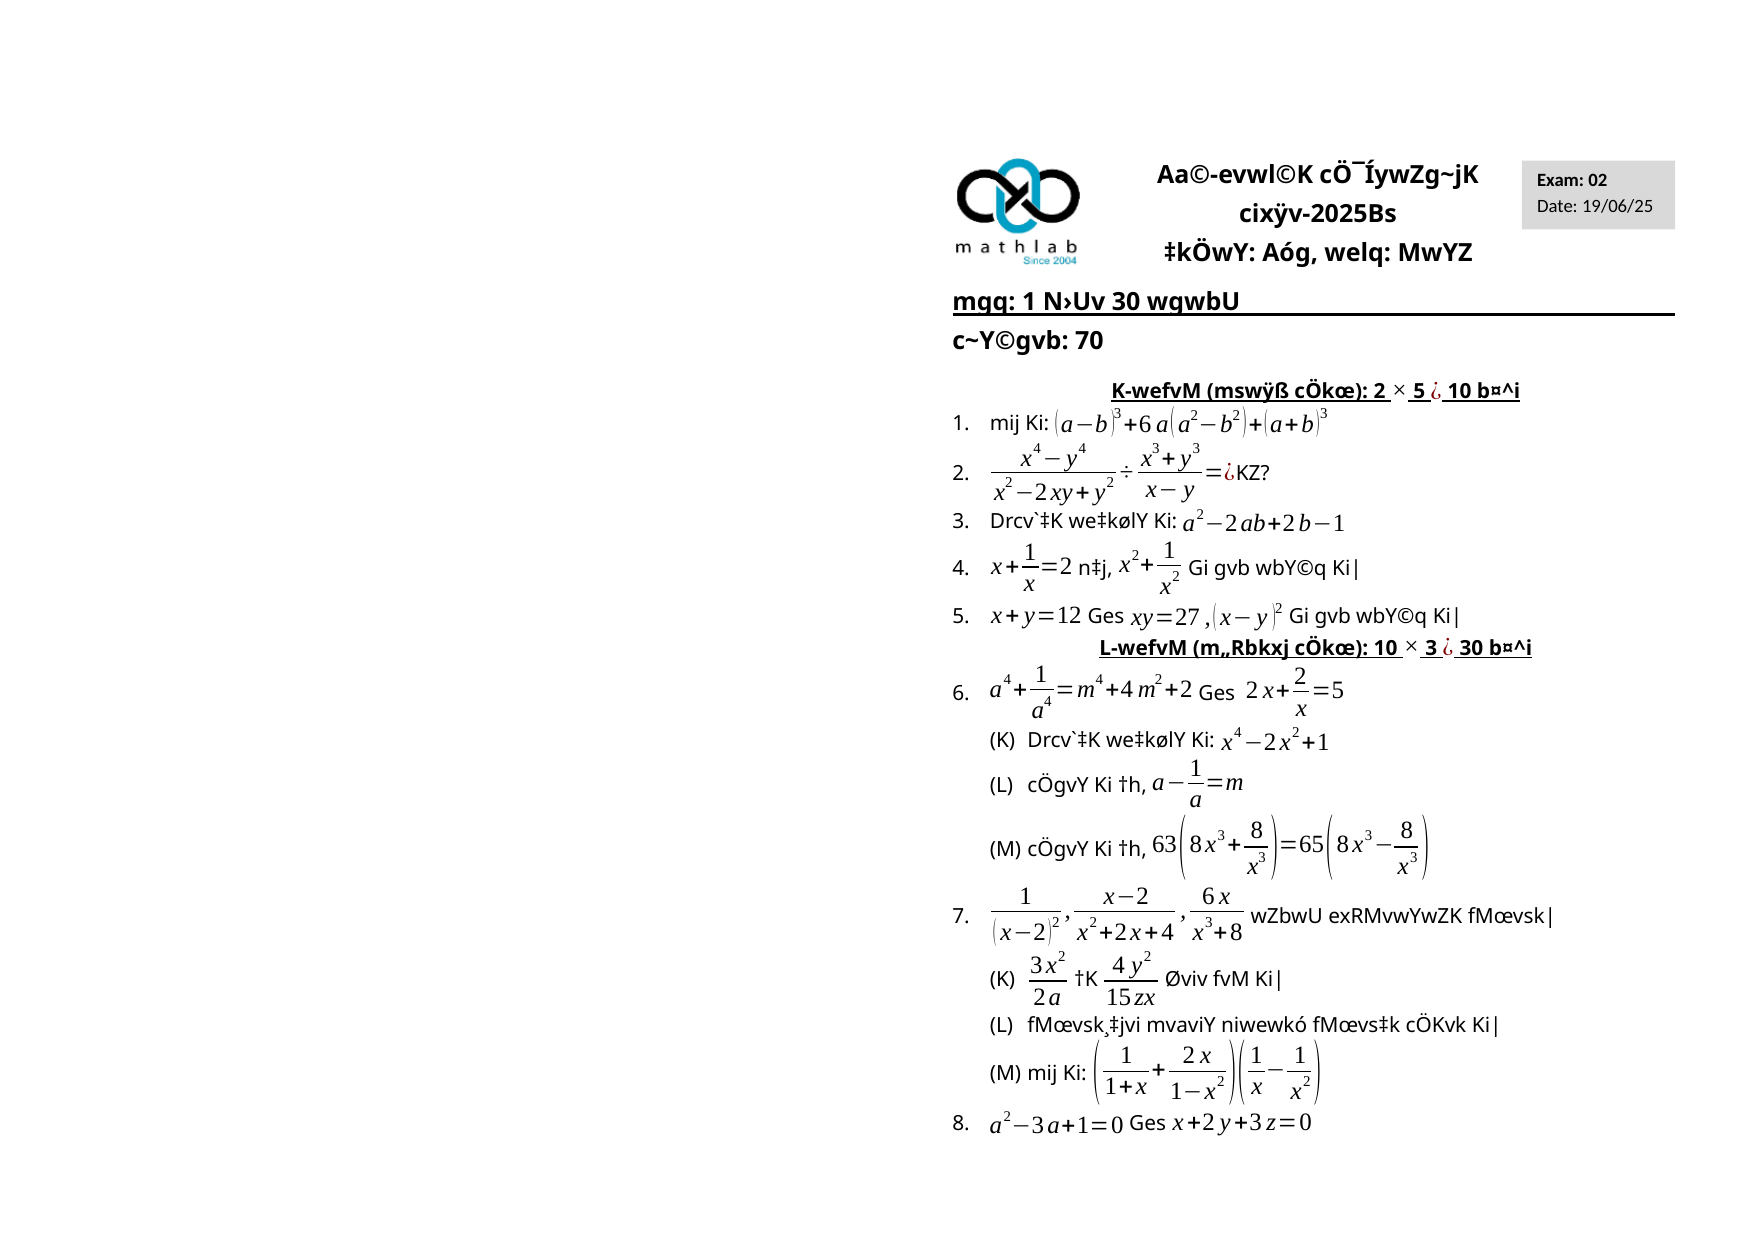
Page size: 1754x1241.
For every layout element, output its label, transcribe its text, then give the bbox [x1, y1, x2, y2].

list wZbwU exRMvwYwZK fMœvsk| [952, 882, 1679, 947]
list (K) Drcv`‡K we‡kølY Ki: [989, 723, 1679, 755]
text K-wefvM (mswÿß cÖkœ): 2 5 10 b¤^i [952, 376, 1679, 405]
list (K) †K Øviv fvM Ki| [989, 947, 1679, 1010]
text L-wefvM (m„Rbkxj cÖkœ): 10 3 30 b¤^i [952, 633, 1679, 661]
list Ges [952, 1107, 1679, 1138]
list Ges [952, 661, 1679, 723]
picture [953, 156, 1083, 267]
text mgq: 1 N›Uv 30 wgwbU c~Y©gvb: 70 [952, 284, 1679, 357]
list n‡j, Gi gvb wbY©q Ki| [952, 536, 1679, 599]
list (M) mij Ki: [989, 1038, 1679, 1107]
list Ges Gi gvb wbY©q Ki| [952, 599, 1679, 633]
list (L) cÖgvY Ki †h, [989, 755, 1679, 814]
list Drcv`‡K we‡kølY Ki: [952, 505, 1679, 536]
list (L) fMœvsk¸‡jvi mvaviY niwewkó fMœvs‡k cÖKvk Ki| [989, 1010, 1679, 1038]
list (M) cÖgvY Ki †h, [989, 814, 1679, 882]
list KZ? [952, 439, 1679, 505]
list mij Ki: [952, 405, 1679, 439]
